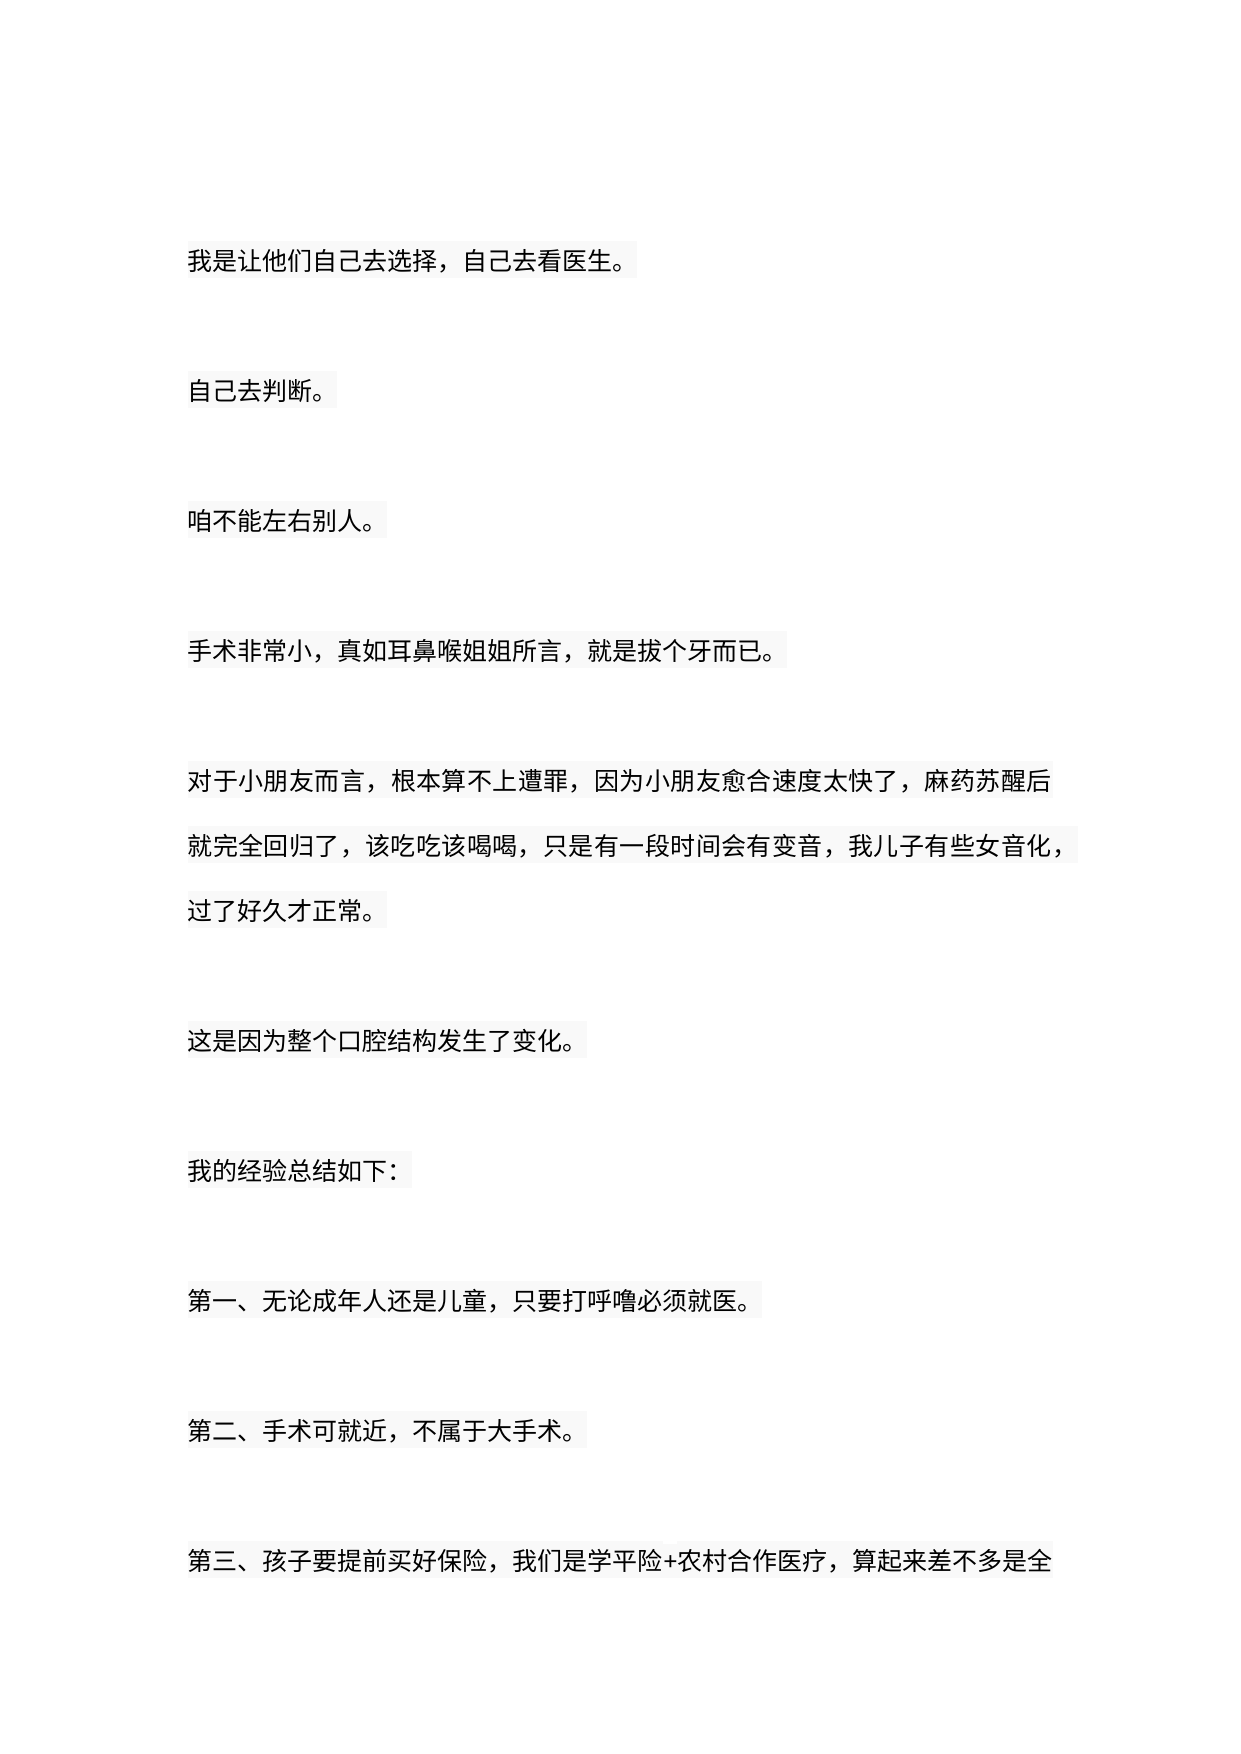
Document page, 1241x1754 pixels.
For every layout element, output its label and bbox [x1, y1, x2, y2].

text [187, 162, 1053, 1592]
